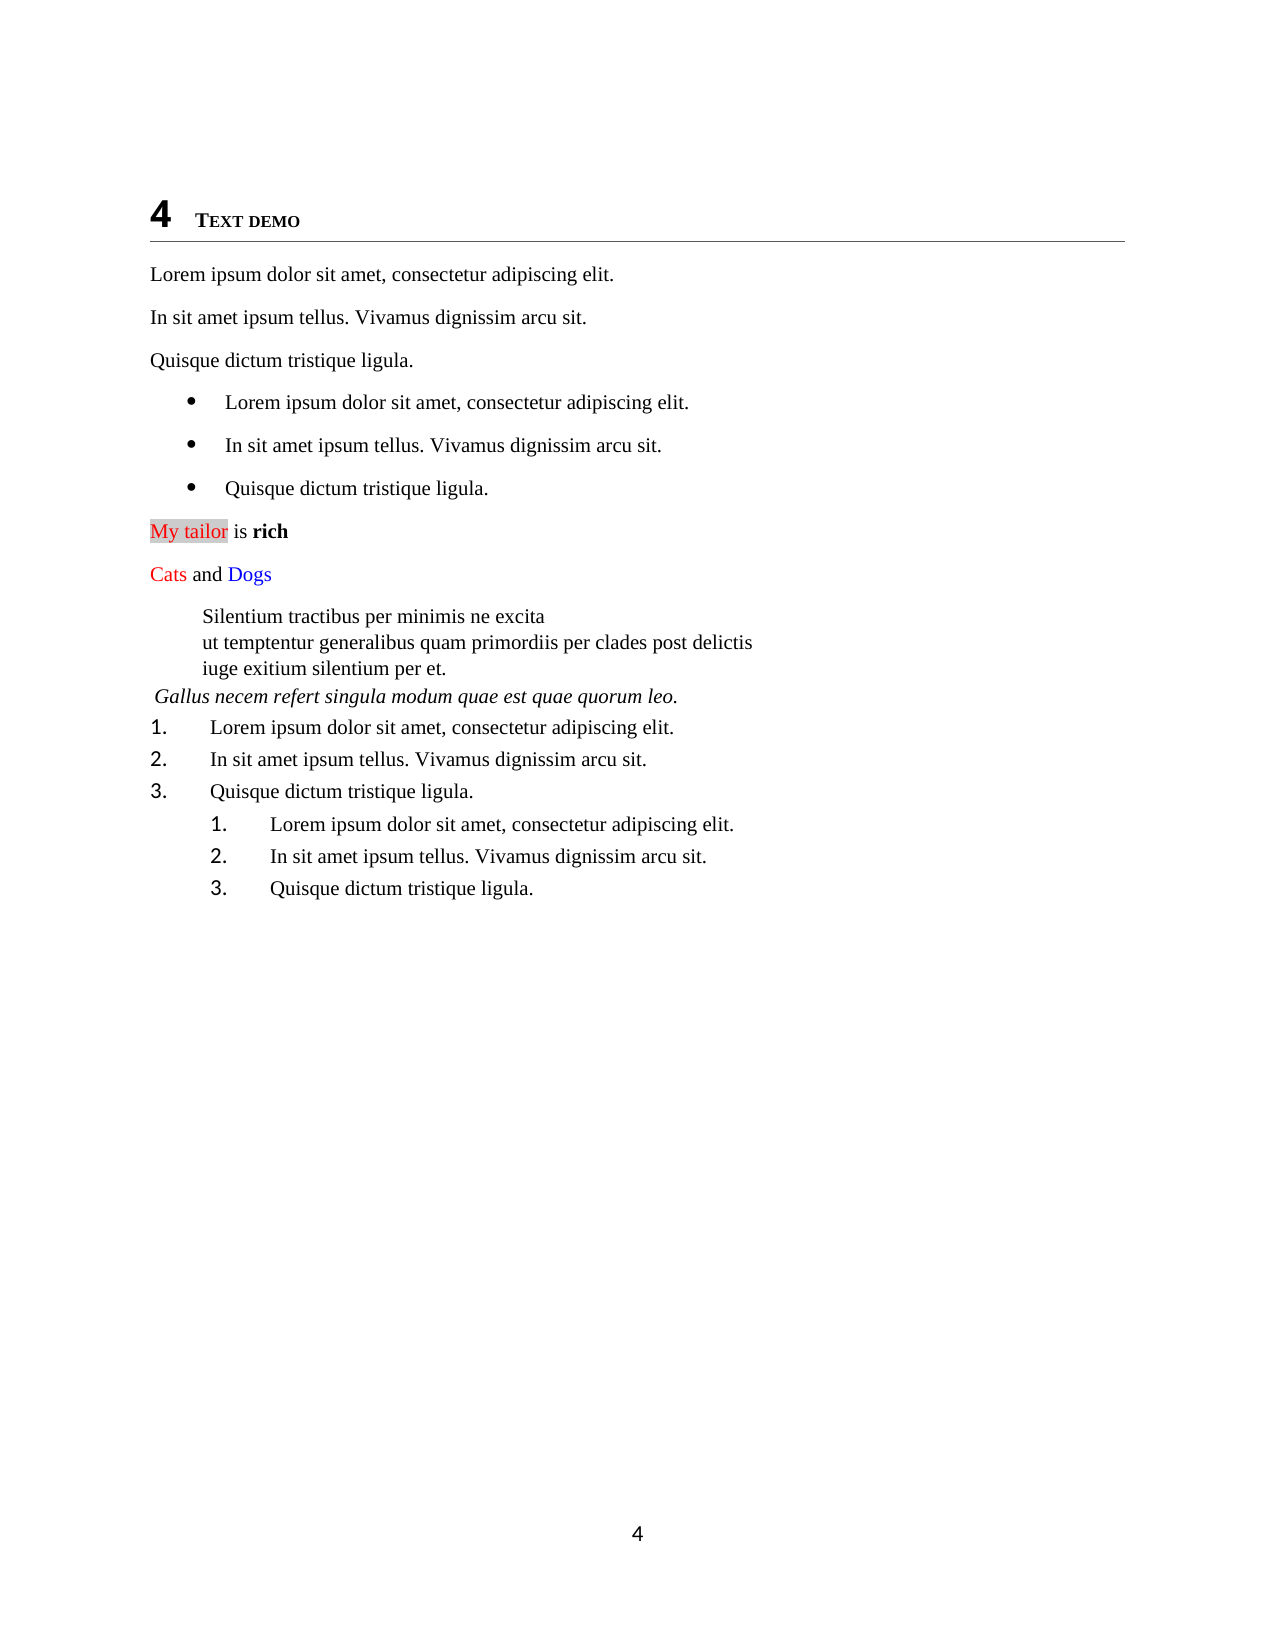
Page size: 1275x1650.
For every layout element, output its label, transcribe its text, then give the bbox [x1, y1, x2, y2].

subtitle Text demo [150, 187, 1125, 241]
list In sit amet ipsum tellus. Vivamus dignissim arcu sit. [187, 433, 1125, 457]
list Quisque dictum tristique ligula. [150, 777, 1125, 805]
text My tailor is rich [228, 519, 1125, 543]
list Quisque dictum tristique ligula. [210, 873, 1125, 902]
list Quisque dictum tristique ligula. [187, 476, 1125, 500]
text Cats and Dogs [150, 562, 1125, 586]
text Lorem ipsum dolor sit amet, consectetur adipiscing elit. [150, 262, 1125, 286]
list In sit amet ipsum tellus. Vivamus dignissim arcu sit. [210, 841, 1125, 869]
list Lorem ipsum dolor sit amet, consectetur adipiscing elit. [210, 809, 1125, 837]
list Lorem ipsum dolor sit amet, consectetur adipiscing elit. [150, 712, 1125, 740]
text Silentium tractibus per minimis ne excita ut temptentur generalibus quam primordiis per clades post delictis iuge exitium silentium per et. [202, 604, 1073, 680]
text In sit amet ipsum tellus. Vivamus dignissim arcu sit. [150, 305, 1125, 329]
list In sit amet ipsum tellus. Vivamus dignissim arcu sit. [150, 744, 1125, 772]
text Gallus necem refert singula modum quae est quae quorum leo. [154, 684, 1121, 708]
list Lorem ipsum dolor sit amet, consectetur adipiscing elit. [187, 390, 1125, 414]
text Quisque dictum tristique ligula. [150, 348, 1125, 372]
